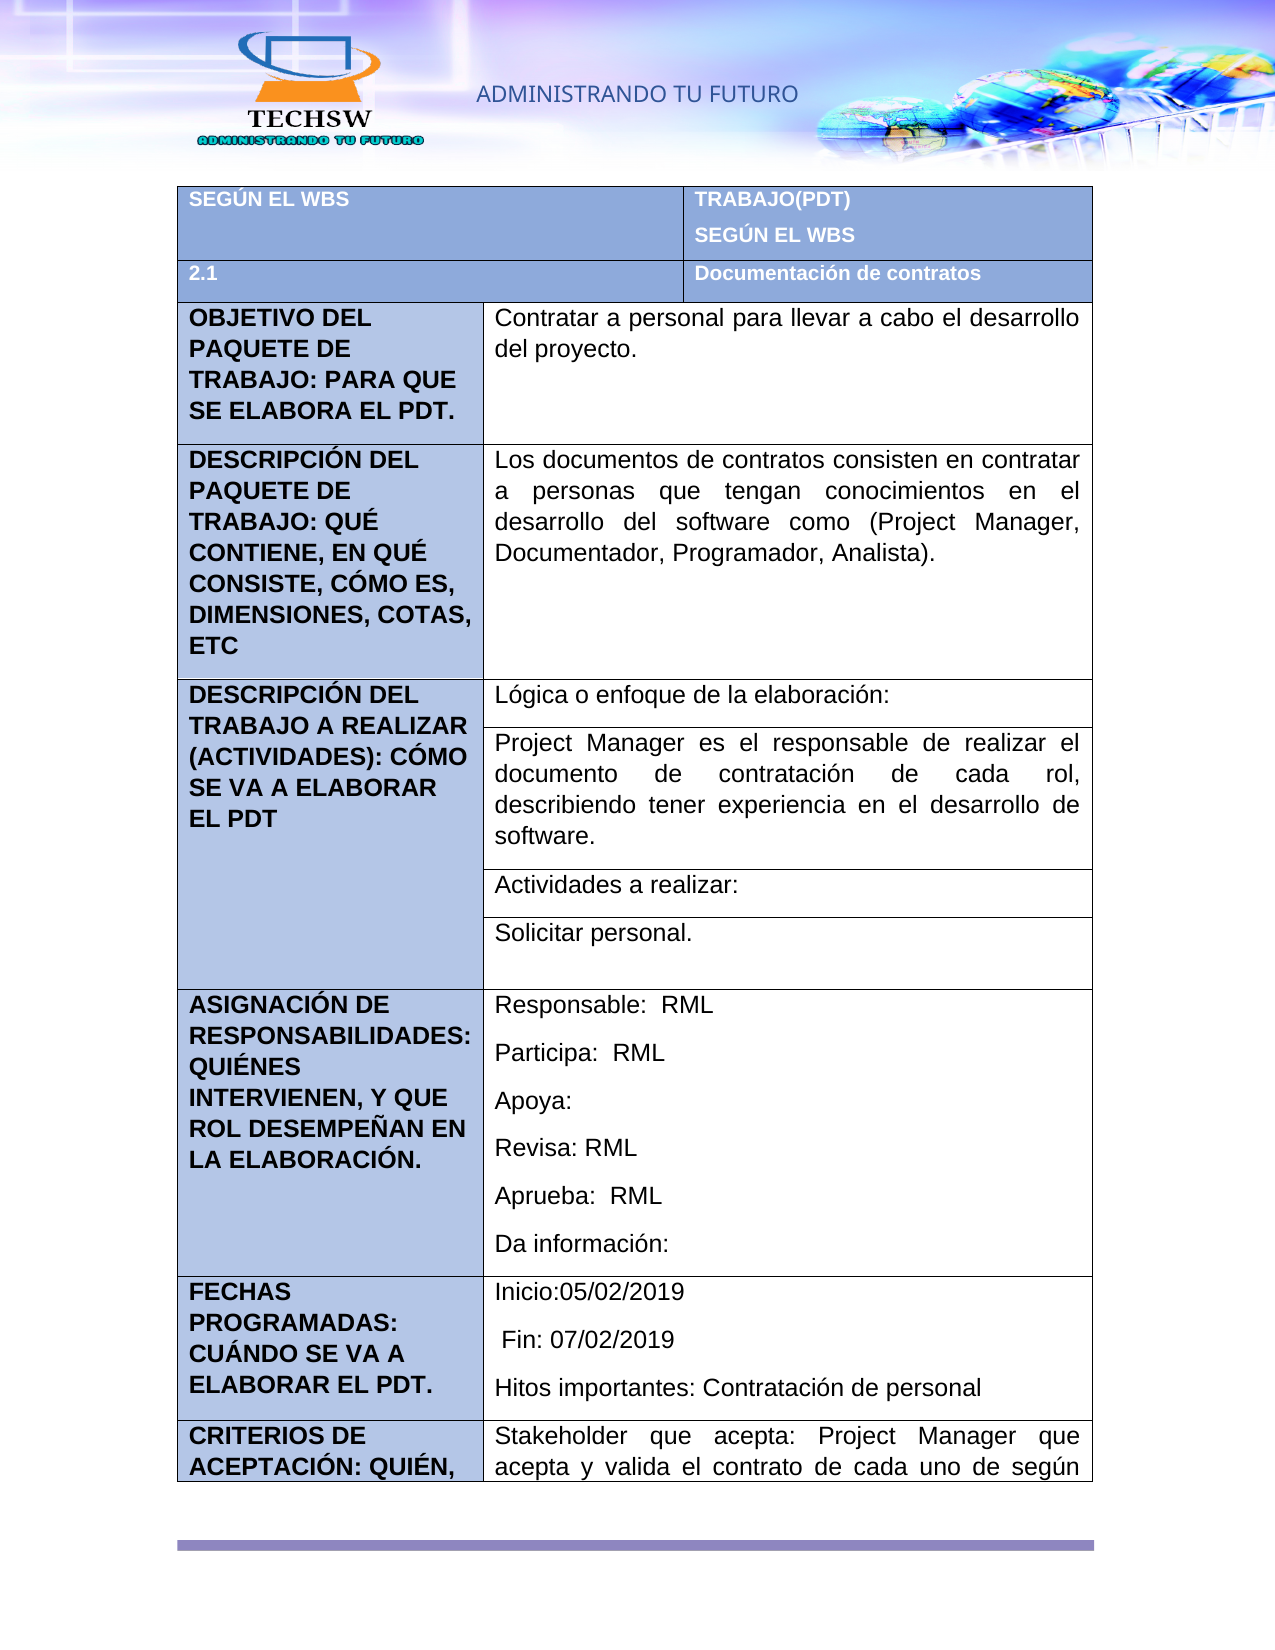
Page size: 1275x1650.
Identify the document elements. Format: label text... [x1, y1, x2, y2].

table_cell Stakeholder que acepta: Project Manager que acepta y valida el contrato de cada uno de según sus roles. [484, 1421, 1092, 1481]
picture [0, 0, 1275, 171]
table_cell Los documentos de contratos consisten en contratar a personas que tengan conocimientos en el desarrollo del software como (Project Manager, Documentador, Programador, Analista). [484, 445, 1092, 678]
table_cell DESCRIPCIÓN DEL PAQUETE DE TRABAJO: QUÉ CONTIENE, EN QUÉ CONSISTE, CÓMO ES, DIMENSIONES, COTAS, ETC [178, 445, 483, 678]
table_cell Documentación de contratos [684, 261, 1092, 302]
table_header NOMBRE DEL PAQUETE DE TRABAJO(PDT) SEGÚN EL WBS [684, 187, 1092, 260]
table_cell Inicio:05/02/2019 Fin: 07/02/2019 Hitos importantes: Contratación de personal [484, 1277, 1092, 1420]
table_cell ASIGNACIÓN DE RESPONSABILIDADES: QUIÉNES INTERVIENEN, Y QUE ROL DESEMPEÑAN EN LA ELABORACIÓN. [178, 990, 483, 1276]
table_cell Solicitar personal. [484, 918, 1092, 989]
table_cell DESCRIPCIÓN DEL TRABAJO A REALIZAR (ACTIVIDADES): CÓMO SE VA A ELABORAR EL PDT [178, 680, 483, 989]
table_cell Project Manager es el responsable de realizar el documento de contratación de cada rol, describiendo tener experiencia en el desarrollo de software. [484, 728, 1092, 869]
picture [177, 1540, 1095, 1552]
table_cell Responsable: RML Participa: RML Apoya: Revisa: RML Aprueba: RML Da información: [484, 990, 1092, 1276]
table_header CÓDIGO DEL PAQUETE DE TRABAJO(PDT): SEGÚN EL WBS [178, 187, 683, 260]
table_cell Contratar a personal para llevar a cabo el desarrollo del proyecto. [484, 303, 1092, 444]
table_cell CRITERIOS DE ACEPTACIÓN: QUIÉN, Y CÓMO SE DARÁ POR VALIDO Y ACEPTADO EL PDT. [178, 1421, 483, 1481]
table_cell FECHAS PROGRAMADAS: CUÁNDO SE VA A ELABORAR EL PDT. [178, 1277, 483, 1420]
table_cell Lógica o enfoque de la elaboración: [484, 680, 1092, 727]
table_cell Actividades a realizar: [484, 870, 1092, 917]
table_cell 2.1 [178, 261, 683, 302]
table_cell OBJETIVO DEL PAQUETE DE TRABAJO: PARA QUE SE ELABORA EL PDT. [178, 303, 483, 444]
